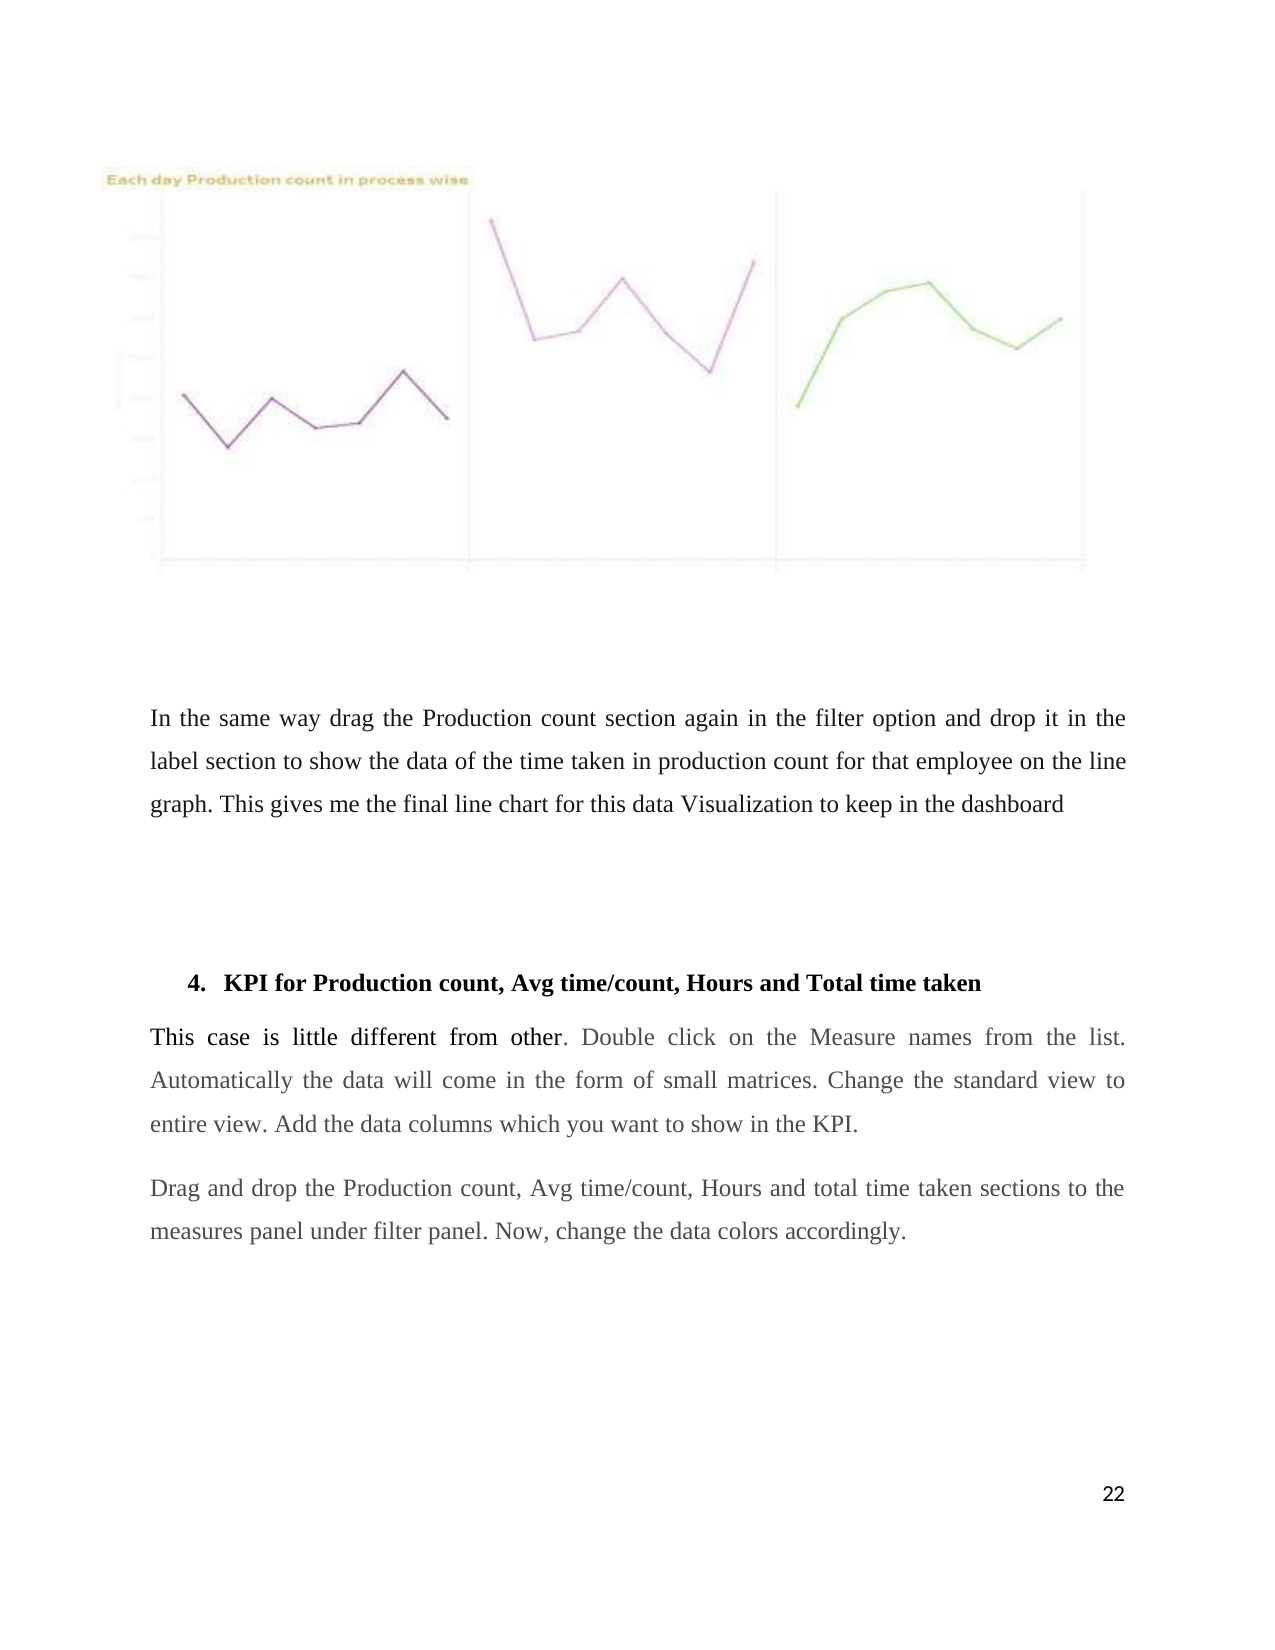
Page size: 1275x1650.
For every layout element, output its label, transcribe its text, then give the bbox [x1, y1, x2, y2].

picture [100, 166, 1088, 575]
text In the same way drag the Production count section again in the filter option and drop it in the label section to show the data of the time taken in production count for that employee on the line graph. This gives me the final line chart for this data Visualization to keep in the dashboard [150, 703, 1127, 818]
subtitle KPI for Production count, Avg time/count, Hours and Total time taken [187, 968, 1200, 996]
text Drag and drop the Production count, Avg time/count, Hours and total time taken sections to the [150, 1173, 1200, 1202]
text This case is little different from other. Double click on the Measure names from the list. Automatically the data will come in the form of small matrices. Change the standard view to entire view. Add the data columns which you want to show in the KPI. [150, 1022, 1127, 1137]
text measures panel under filter panel. Now, change the data colors accordingly. [150, 1216, 1200, 1245]
